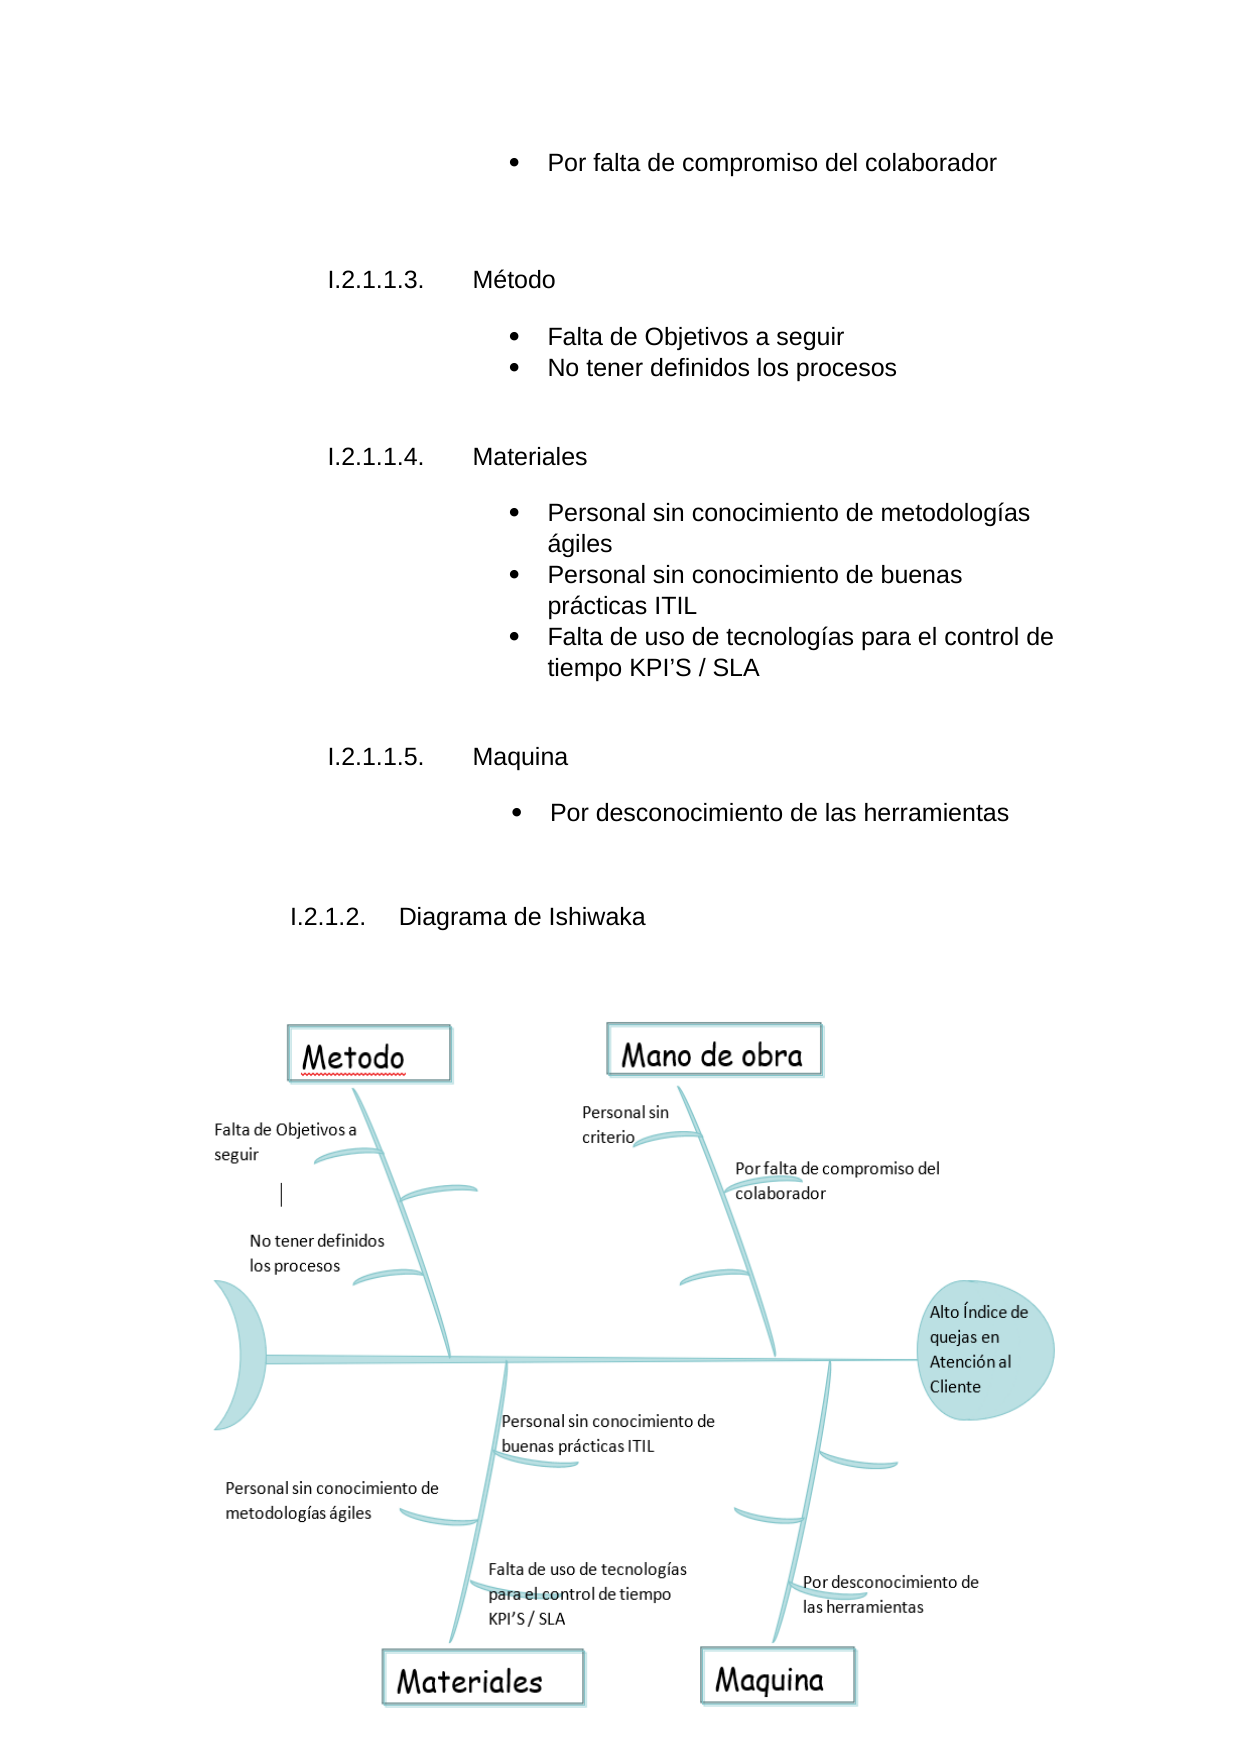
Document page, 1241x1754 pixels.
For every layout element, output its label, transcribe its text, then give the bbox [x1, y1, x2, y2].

subtitle Método [327, 265, 1063, 294]
list Por falta de compromiso del colaborador [510, 148, 1063, 176]
subtitle Diagrama de Ishiwaka [290, 902, 1063, 931]
subtitle Maquina [327, 742, 1063, 771]
list Personal sin conocimiento de metodologías ágiles [510, 498, 1063, 558]
picture [177, 981, 1082, 1750]
list Falta de uso de tecnologías para el control de tiempo KPI’S / SLA [510, 622, 1063, 682]
list No tener definidos los procesos [510, 353, 1063, 381]
list Falta de Objetivos a seguir [510, 321, 1063, 350]
list Personal sin conocimiento de buenas prácticas ITIL [510, 560, 1063, 620]
subtitle Materiales [327, 442, 1063, 470]
list Por desconocimiento de las herramientas [512, 798, 1063, 827]
